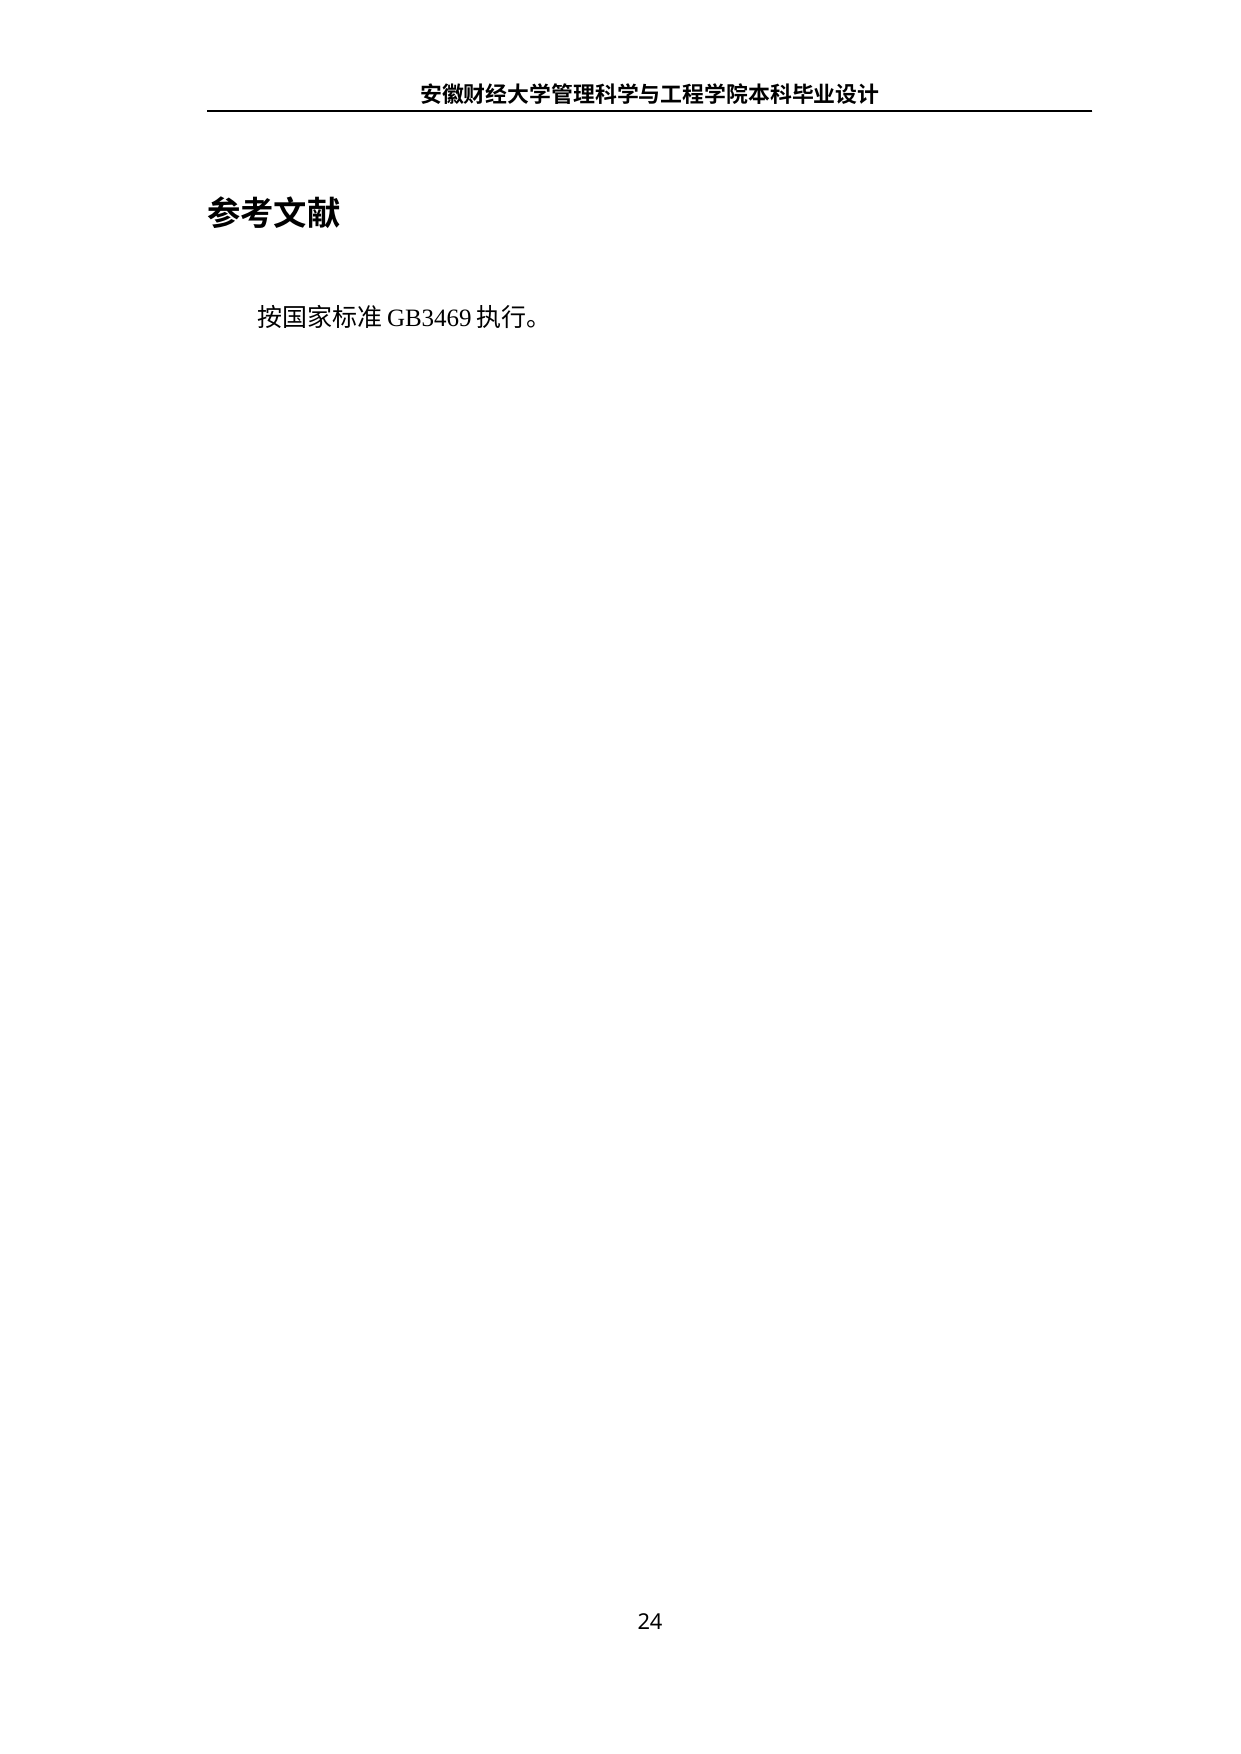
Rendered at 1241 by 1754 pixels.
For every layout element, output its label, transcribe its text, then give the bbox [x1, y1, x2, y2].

text 按国家标准GB3469执行。 [207, 283, 1092, 348]
subtitle 参考文献 [207, 178, 1092, 243]
